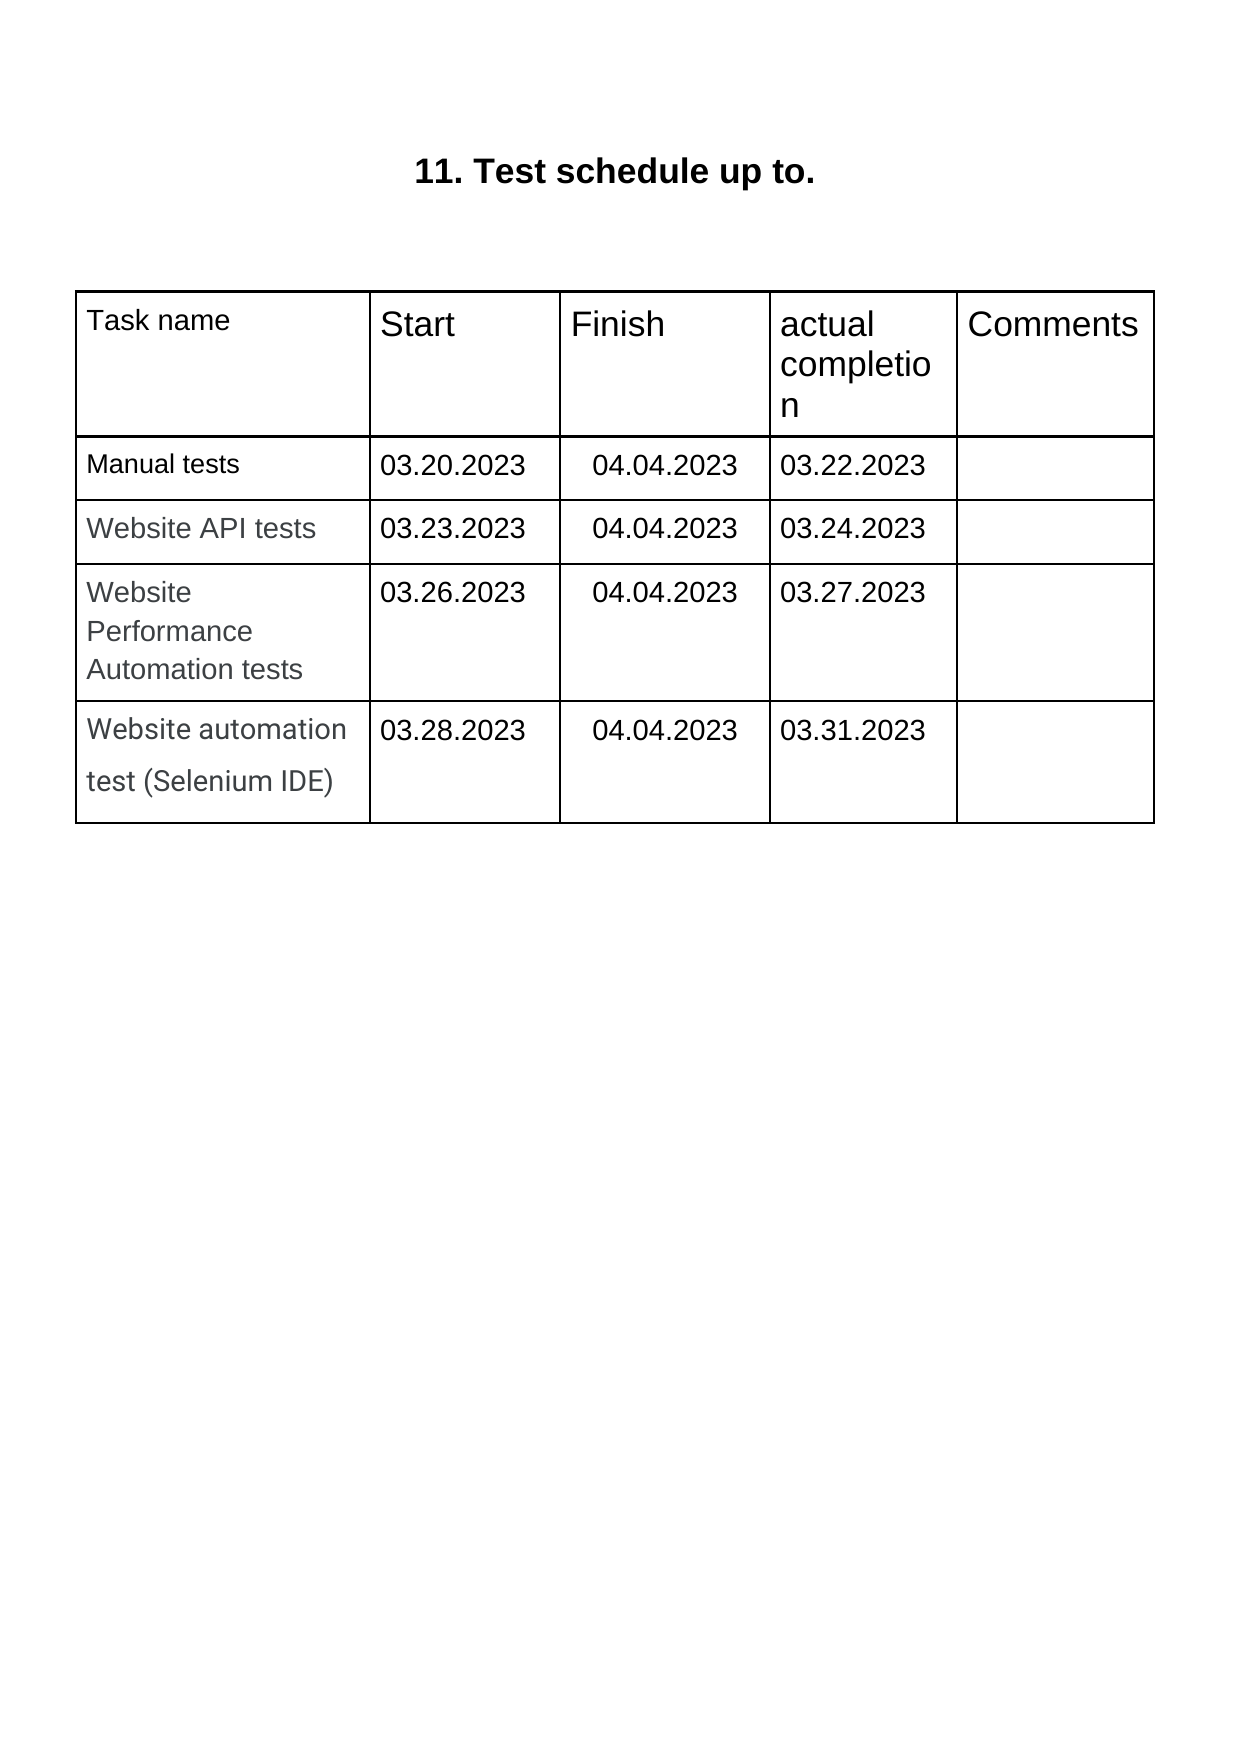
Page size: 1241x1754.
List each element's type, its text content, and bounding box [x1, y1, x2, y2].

table_cell 03.23.2023 [371, 501, 559, 563]
table_cell 03.24.2023 [771, 501, 956, 563]
table_cell 03.22.2023 [771, 438, 956, 499]
table_cell [958, 501, 1153, 563]
table_header Start [371, 293, 559, 435]
table_header Finish [561, 293, 769, 435]
table_cell 03.27.2023 [771, 565, 956, 700]
table_cell [958, 565, 1153, 700]
table_header Task name [77, 293, 369, 435]
table_cell 03.26.2023 [371, 565, 559, 700]
table_cell 04.04.2023 [561, 438, 769, 499]
table_cell [958, 702, 1153, 822]
text 11. Test schedule up to. [150, 150, 1080, 191]
table_cell 04.04.2023 [561, 702, 769, 822]
table_header actual completion [771, 293, 956, 435]
table_cell 03.28.2023 [371, 702, 559, 822]
table_header Comments [958, 293, 1153, 435]
table_cell 03.20.2023 [371, 438, 559, 499]
table_cell 04.04.2023 [561, 501, 769, 563]
table_cell 03.31.2023 [771, 702, 956, 822]
table_cell 04.04.2023 [561, 565, 769, 700]
table_cell [958, 438, 1153, 499]
table_cell Website automation test (Selenium IDE) [77, 702, 369, 822]
table_cell Website API tests [77, 501, 369, 563]
table_cell Manual tests [77, 438, 369, 499]
table_cell Website Performance Automation tests [77, 565, 369, 700]
